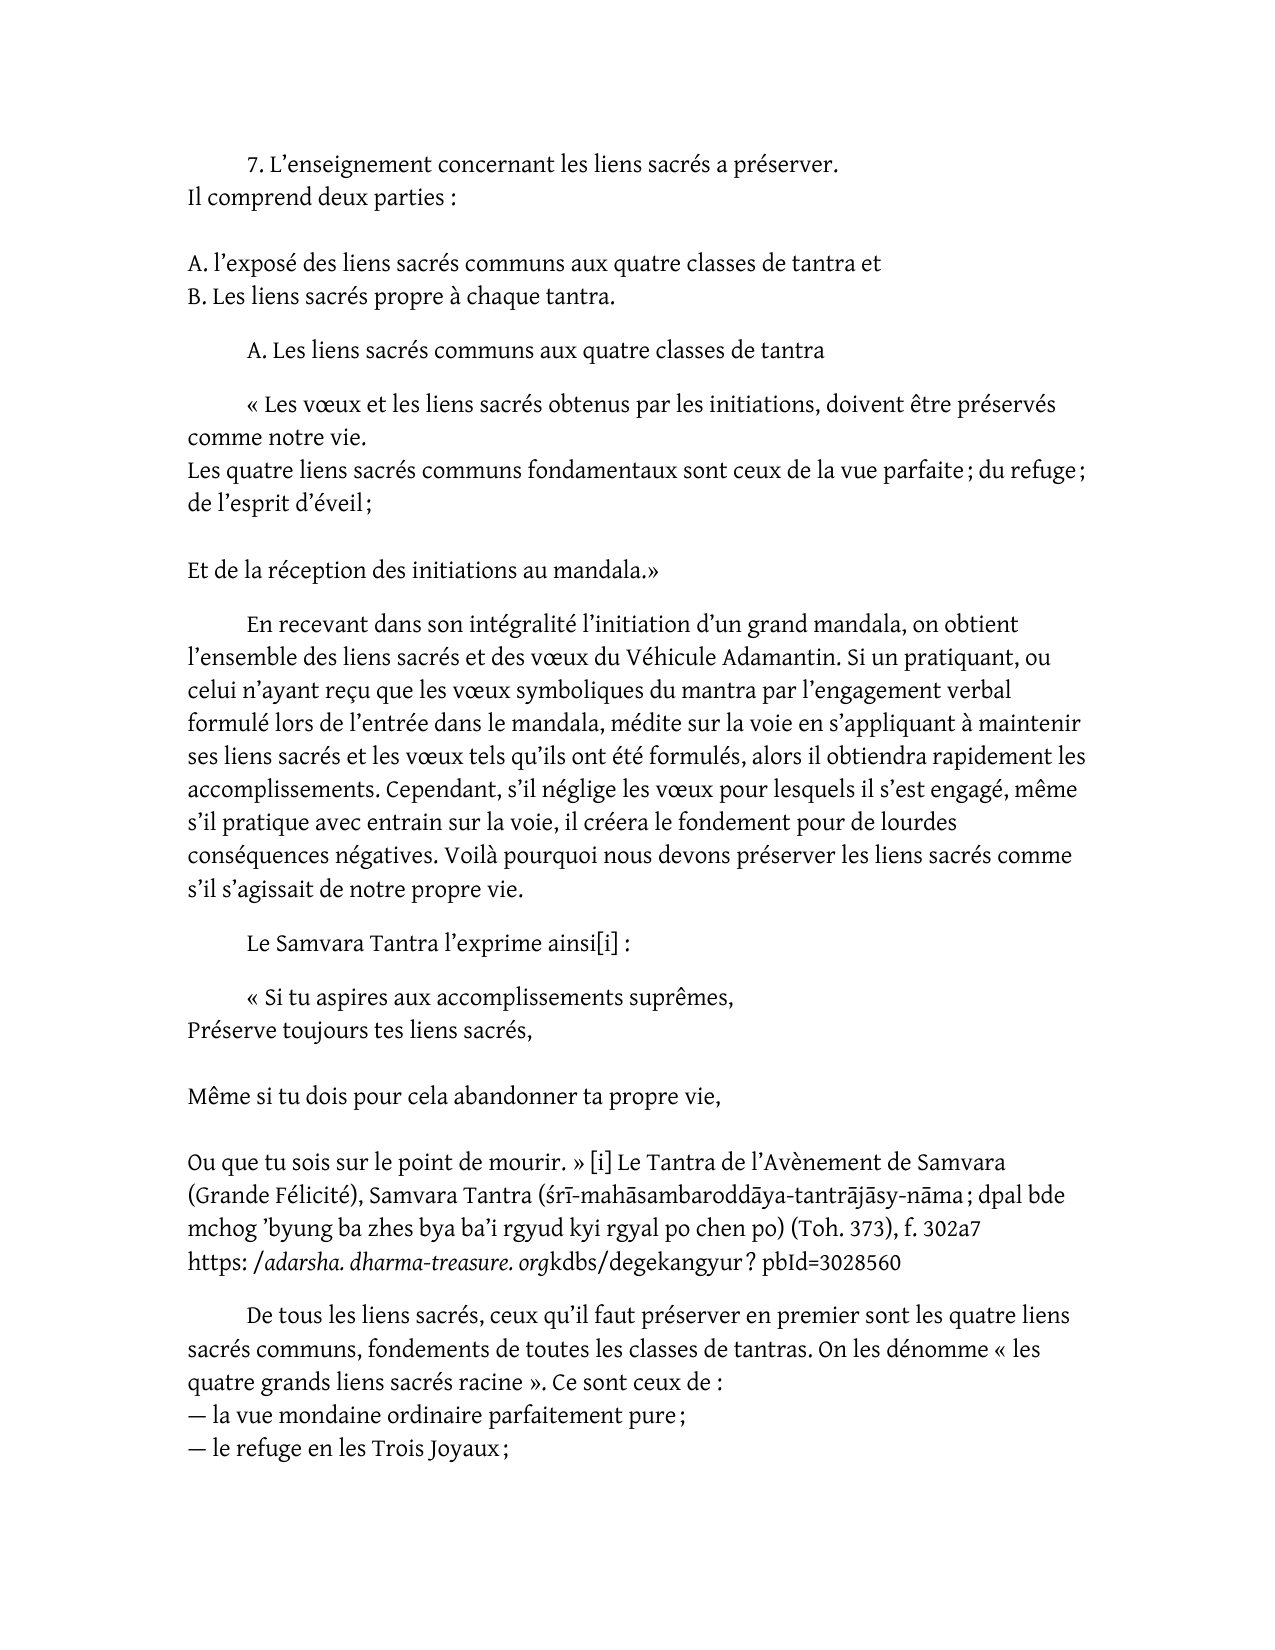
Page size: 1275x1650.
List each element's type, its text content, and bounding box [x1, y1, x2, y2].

text « Les vœux et les liens sacrés obtenus par les initiations, doivent être préservés comme notre vie. Les quatre liens sacrés communs fondamentaux sont ceux de la vue parfaite ; du refuge ; de l’esprit d’éveil ; Et de la réception des initiations au mandala.» [187, 390, 1087, 585]
text 7. L’enseignement concernant les liens sacrés a préserver. Il comprend deux parties : A. l’exposé des liens sacrés communs aux quatre classes de tantra et B. Les liens sacrés propre à chaque tantra. [187, 150, 1087, 311]
text En recevant dans son intégralité l’initiation d’un grand mandala, on obtient l’ensemble des liens sacrés et des vœux du Véhicule Adamantin. Si un pratiquant, ou celui n’ayant reçu que les vœux symboliques du mantra par l’engagement verbal formulé lors de l’entrée dans le mandala, médite sur la voie en s’appliquant à maintenir ses liens sacrés et les vœux tels qu’ils ont été formulés, alors il obtiendra rapidement les accomplissements. Cependant, s’il néglige les vœux pour lesquels il s’est engagé, même s’il pratique avec entrain sur la voie, il créera le fondement pour de lourdes conséquences négatives. Voilà pourquoi nous devons préserver les liens sacrés comme s’il s’agissait de notre propre vie. [187, 610, 1087, 904]
text A. Les liens sacrés communs aux quatre classes de tantra [187, 336, 1087, 365]
text Le Samvara Tantra l’exprime ainsi[i] : [187, 929, 1087, 958]
text « Si tu aspires aux accomplissements suprêmes, Préserve toujours tes liens sacrés, Même si tu dois pour cela abandonner ta propre vie, Ou que tu sois sur le point de mourir. » [i] Le Tantra de l’Avènement de Samvara (Grande Félicité), Samvara Tantra (śrī-mahāsambaroddāya-tantrājāsy-nāma ; dpal bde mchog ’byung ba zhes bya ba’i rgyud kyi rgyal po chen po) (Toh. 373), f. 302a7 https: /adarsha. dharma-treasure. orgkdbs/degekangyur ? pbId=3028560 [187, 983, 1087, 1277]
